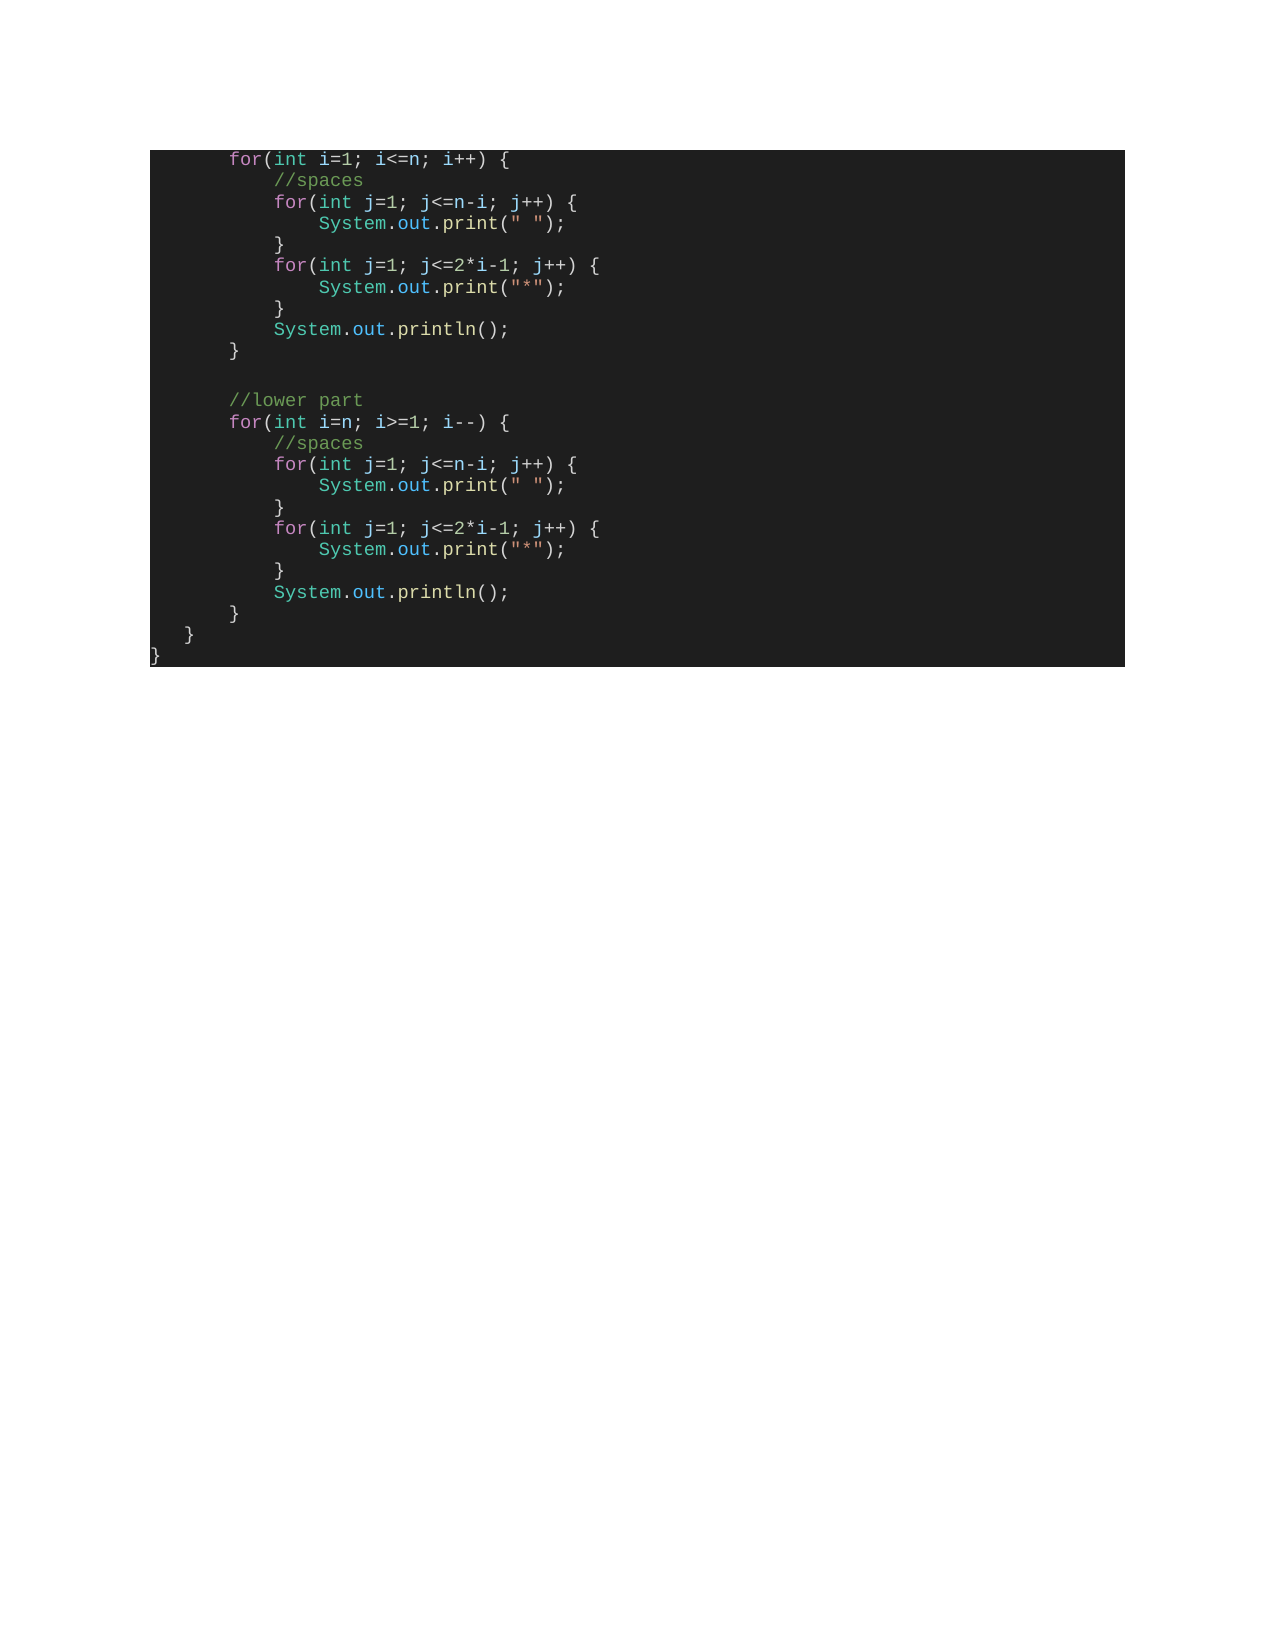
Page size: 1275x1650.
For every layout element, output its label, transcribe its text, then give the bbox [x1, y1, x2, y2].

text System.out.print(" "); [150, 476, 1125, 497]
text } [150, 235, 1125, 256]
text } [150, 646, 1125, 667]
text //spaces [150, 434, 1125, 455]
text //spaces [150, 171, 1125, 192]
text for(int i=1; i<=n; i++) { [150, 150, 1125, 171]
text } [150, 561, 1125, 582]
text for(int j=1; j<=n-i; j++) { [150, 455, 1125, 476]
text //lower part [150, 391, 1125, 412]
text for(int j=1; j<=n-i; j++) { [150, 192, 1125, 214]
text } [150, 497, 1125, 519]
text } [150, 604, 1125, 625]
text for(int j=1; j<=2*i-1; j++) { [150, 519, 1125, 540]
text for(int j=1; j<=2*i-1; j++) { [150, 256, 1125, 277]
text System.out.println(); [150, 320, 1125, 341]
text System.out.print("*"); [150, 277, 1125, 299]
text System.out.println(); [150, 582, 1125, 604]
text } [150, 341, 1125, 362]
text for(int i=n; i>=1; i--) { [150, 412, 1125, 434]
text } [150, 625, 1125, 646]
text System.out.print(" "); [150, 214, 1125, 235]
text System.out.print("*"); [150, 540, 1125, 561]
text } [150, 299, 1125, 320]
